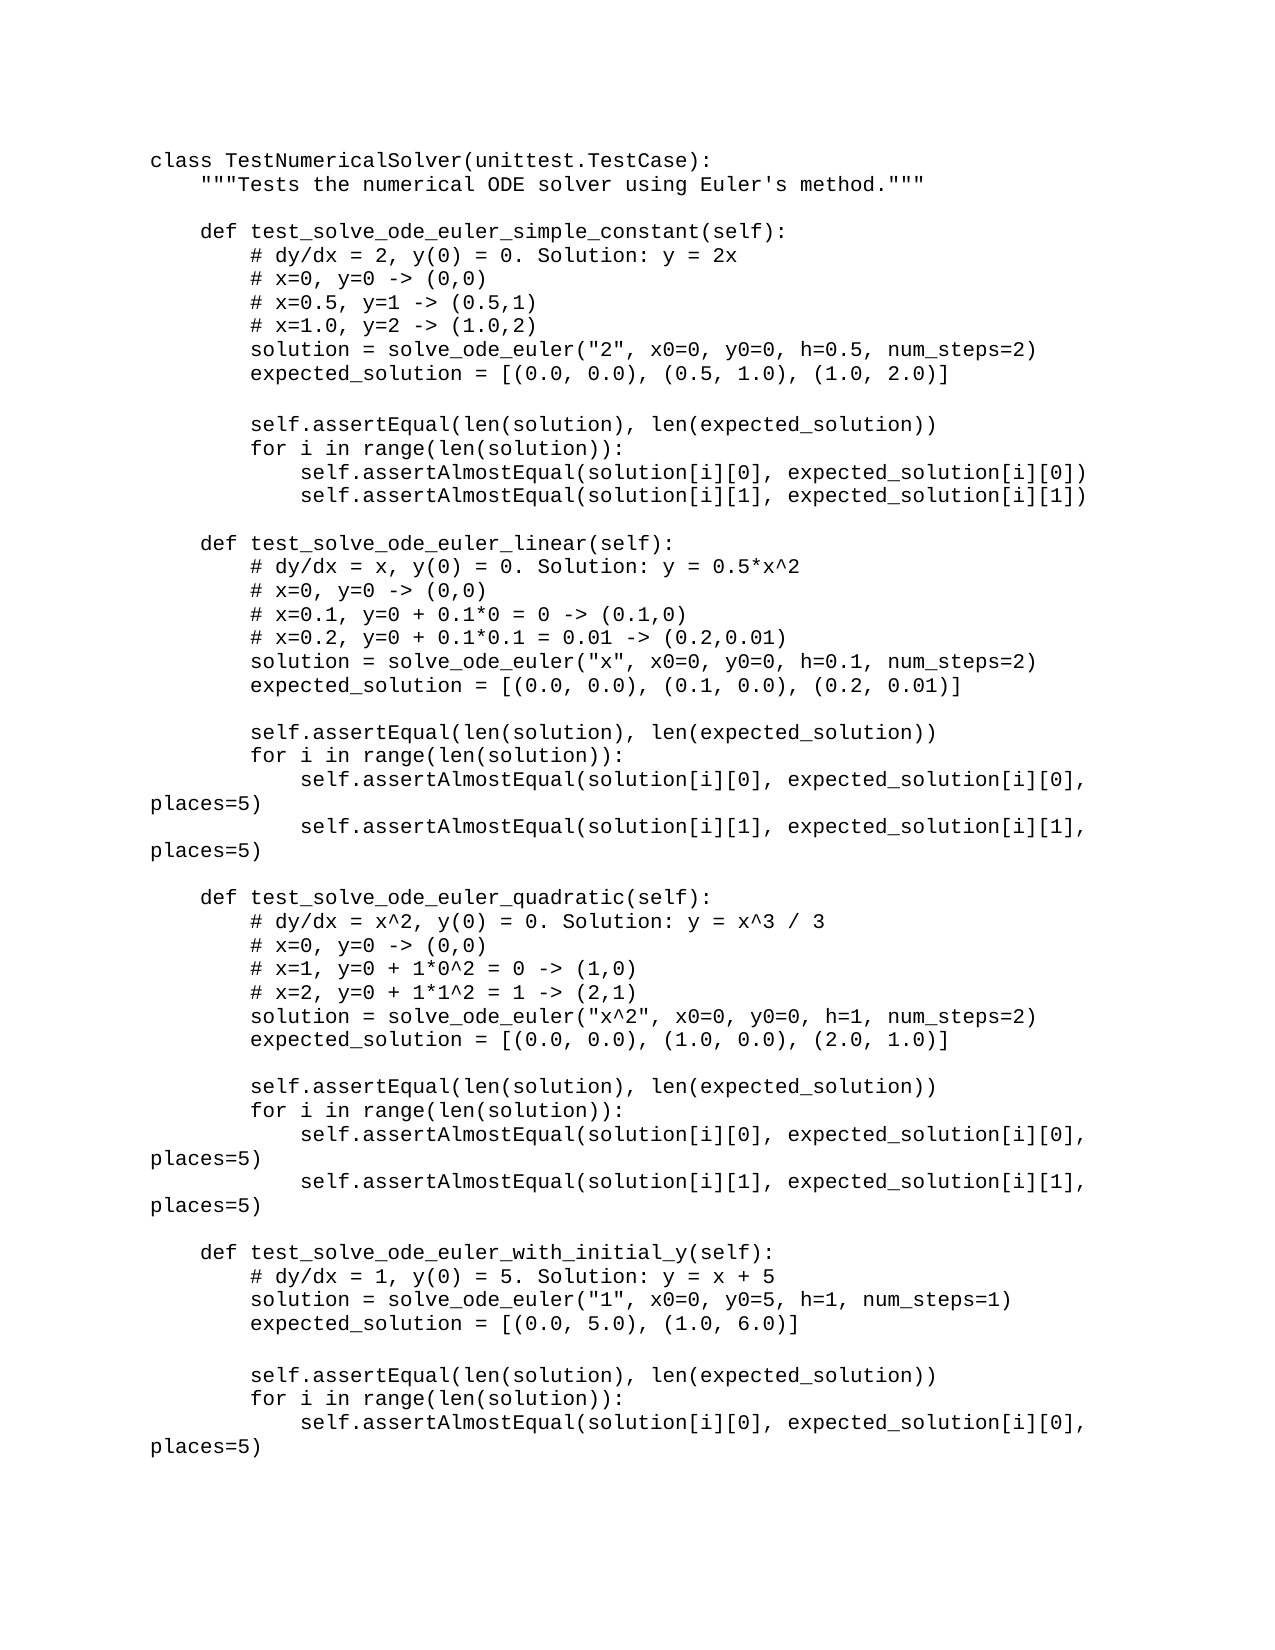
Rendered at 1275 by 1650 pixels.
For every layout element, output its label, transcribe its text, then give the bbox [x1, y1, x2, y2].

text expected_solution = [(0.0, 5.0), (1.0, 6.0)] [150, 1313, 1125, 1337]
text """Tests the numerical ODE solver using Euler's method.""" [150, 174, 1125, 197]
text # x=1.0, y=2 -> (1.0,2) [150, 316, 1125, 339]
text # x=0, y=0 -> (0,0) [150, 268, 1125, 292]
text solution = solve_ode_euler("1", x0=0, y0=5, h=1, num_steps=1) [150, 1289, 1125, 1313]
text solution = solve_ode_euler("2", x0=0, y0=0, h=0.5, num_steps=2) [150, 339, 1125, 363]
text # dy/dx = 1, y(0) = 5. Solution: y = x + 5 [150, 1266, 1125, 1289]
text # dy/dx = x, y(0) = 0. Solution: y = 0.5*x^2 [150, 556, 1125, 580]
text # x=0.5, y=1 -> (0.5,1) [150, 292, 1125, 316]
text self.assertAlmostEqual(solution[i][0], expected_solution[i][0], places=5) [150, 1412, 1125, 1459]
text def test_solve_ode_euler_linear(self): [150, 533, 1125, 556]
text # dy/dx = x^2, y(0) = 0. Solution: y = x^3 / 3 [150, 911, 1125, 935]
text self.assertAlmostEqual(solution[i][0], expected_solution[i][0], places=5) [150, 769, 1125, 816]
text # x=0.2, y=0 + 0.1*0.1 = 0.01 -> (0.2,0.01) [150, 627, 1125, 651]
text solution = solve_ode_euler("x^2", x0=0, y0=0, h=1, num_steps=2) [150, 1006, 1125, 1029]
text self.assertEqual(len(solution), len(expected_solution)) [150, 414, 1125, 438]
text # x=0, y=0 -> (0,0) [150, 580, 1125, 604]
text # x=0, y=0 -> (0,0) [150, 935, 1125, 958]
text def test_solve_ode_euler_simple_constant(self): [150, 221, 1125, 244]
text # x=0.1, y=0 + 0.1*0 = 0 -> (0.1,0) [150, 604, 1125, 627]
text class TestNumericalSolver(unittest.TestCase): [150, 150, 1125, 174]
text for i in range(len(solution)): [150, 438, 1125, 462]
text self.assertAlmostEqual(solution[i][0], expected_solution[i][0], places=5) [150, 1124, 1125, 1171]
text self.assertAlmostEqual(solution[i][1], expected_solution[i][1]) [150, 485, 1125, 509]
text self.assertEqual(len(solution), len(expected_solution)) [150, 1365, 1125, 1388]
text self.assertAlmostEqual(solution[i][1], expected_solution[i][1], places=5) [150, 816, 1125, 864]
text self.assertEqual(len(solution), len(expected_solution)) [150, 1077, 1125, 1100]
text for i in range(len(solution)): [150, 746, 1125, 769]
text expected_solution = [(0.0, 0.0), (0.5, 1.0), (1.0, 2.0)] [150, 363, 1125, 386]
text expected_solution = [(0.0, 0.0), (0.1, 0.0), (0.2, 0.01)] [150, 674, 1125, 698]
text # x=2, y=0 + 1*1^2 = 1 -> (2,1) [150, 982, 1125, 1006]
text for i in range(len(solution)): [150, 1100, 1125, 1124]
text self.assertAlmostEqual(solution[i][0], expected_solution[i][0]) [150, 462, 1125, 485]
text expected_solution = [(0.0, 0.0), (1.0, 0.0), (2.0, 1.0)] [150, 1029, 1125, 1053]
text self.assertEqual(len(solution), len(expected_solution)) [150, 722, 1125, 746]
text for i in range(len(solution)): [150, 1388, 1125, 1412]
text # dy/dx = 2, y(0) = 0. Solution: y = 2x [150, 244, 1125, 268]
text # x=1, y=0 + 1*0^2 = 0 -> (1,0) [150, 958, 1125, 982]
text def test_solve_ode_euler_with_initial_y(self): [150, 1242, 1125, 1266]
text def test_solve_ode_euler_quadratic(self): [150, 887, 1125, 911]
text solution = solve_ode_euler("x", x0=0, y0=0, h=0.1, num_steps=2) [150, 651, 1125, 674]
text self.assertAlmostEqual(solution[i][1], expected_solution[i][1], places=5) [150, 1171, 1125, 1218]
